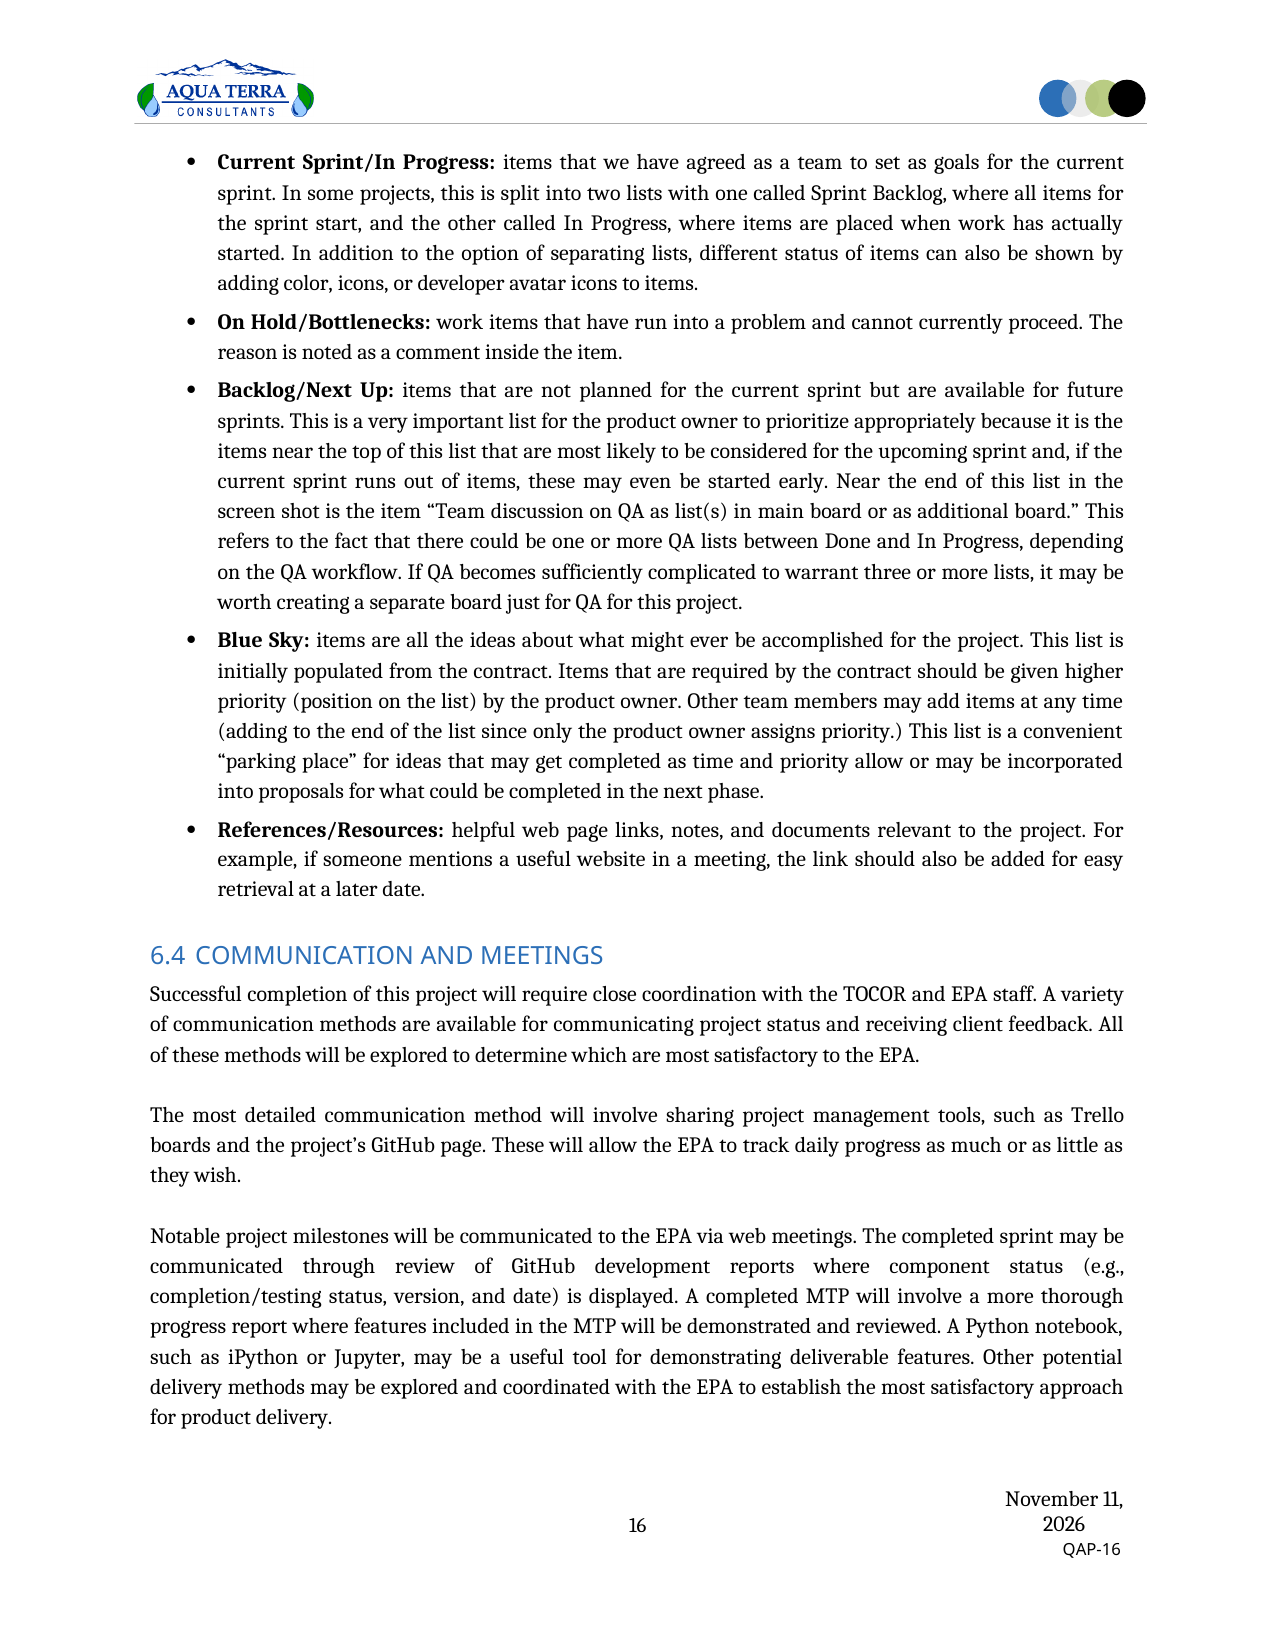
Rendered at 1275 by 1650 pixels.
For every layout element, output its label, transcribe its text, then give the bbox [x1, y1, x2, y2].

picture [137, 59, 314, 117]
text Backlog/Next Up: items that are not planned for the current sprint but are available for future sprints. This is a very important list for the product owner to prioritize appropriately because it is the items near the top of this list that are most likely to be considered for the upcoming sprint and, if the current sprint runs out of items, these may even be started early. Near the end of this list in the screen shot is the item “Team discussion on QA as list(s) in main board or as additional board.” This refers to the fact that there could be one or more QA lists between Done and In Progress, depending on the QA workflow. If QA becomes sufficiently complicated to warrant three or more lists, it may be worth creating a separate board just for QA for this project. [187, 378, 1125, 615]
text Successful completion of this project will require close coordination with the TOCOR and EPA staff. A variety of communication methods are available for communicating project status and receiving client feedback. All of these methods will be explored to determine which are most satisfactory to the EPA. [150, 982, 1125, 1067]
text On Hold/Bottlenecks: work items that have run into a problem and cannot currently proceed. The reason is noted as a comment inside the item. [187, 309, 1125, 365]
text Current Sprint/In Progress: items that we have agreed as a team to set as goals for the current sprint. In some projects, this is split into two lists with one called Sprint Backlog, where all items for the sprint start, and the other called In Progress, where items are placed when work has actually started. In addition to the option of separating lists, different status of items can also be shown by adding color, icons, or developer avatar icons to items. [187, 150, 1125, 296]
text The most detailed communication method will involve sharing project management tools, such as Trello boards and the project’s GitHub page. These will allow the EPA to track daily progress as much or as little as they wish. [150, 1103, 1125, 1188]
text References/Resources: helpful web page links, notes, and documents relevant to the project. For example, if someone mentions a useful website in a meeting, the link should also be added for easy retrieval at a later date. [187, 818, 1125, 902]
subtitle Communication and Meetings [150, 937, 1125, 971]
text Blue Sky: items are all the ideas about what might ever be accomplished for the project. This list is initially populated from the contract. Items that are required by the contract should be given higher priority (position on the list) by the product owner. Other team members may add items at any time (adding to the end of the list since only the product owner assigns priority.) This list is a convenient “parking place” for ideas that may get completed as time and priority allow or may be incorporated into proposals for what could be completed in the next phase. [187, 628, 1125, 804]
text Notable project milestones will be communicated to the EPA via web meetings. The completed sprint may be communicated through review of GitHub development reports where component status (e.g., completion/testing status, version, and date) is displayed. A completed MTP will involve a more thorough progress report where features included in the MTP will be demonstrated and reviewed. A Python notebook, such as iPython or Jupyter, may be a useful tool for demonstrating deliverable features. Other potential delivery methods may be explored and coordinated with the EPA to establish the most satisfactory approach for product delivery. [150, 1223, 1125, 1430]
